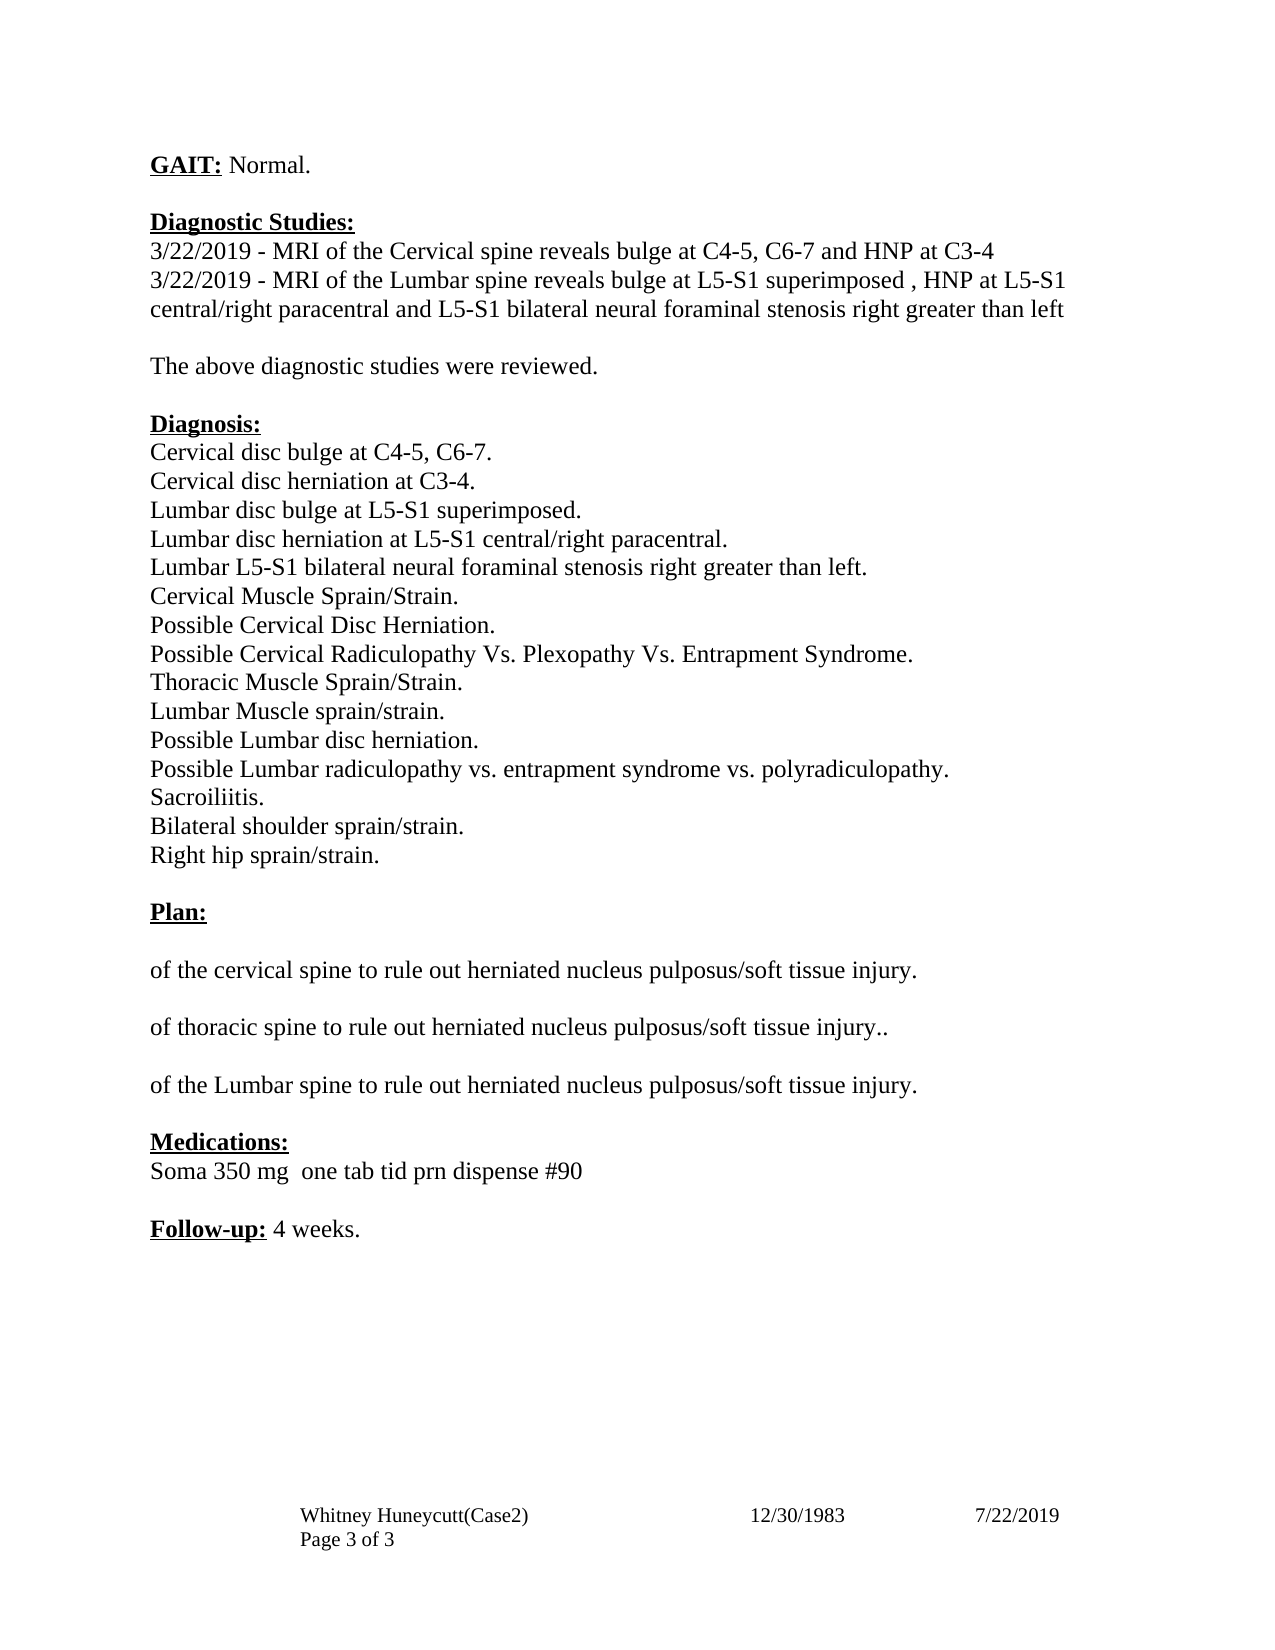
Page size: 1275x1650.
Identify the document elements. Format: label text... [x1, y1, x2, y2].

text Possible Lumbar disc herniation. [150, 725, 1125, 754]
text of the Lumbar spine to rule out herniated nucleus pulposus/soft tissue injury. [150, 1070, 1125, 1099]
text Follow-up: 4 weeks. [150, 1214, 1125, 1242]
text Cervical disc bulge at C4-5, C6-7. [150, 437, 1125, 466]
text Diagnostic Studies: [150, 207, 1125, 236]
text Plan: [150, 897, 1125, 926]
text Right hip sprain/strain. [150, 840, 1125, 869]
text Lumbar disc herniation at L5-S1 central/right paracentral. [150, 524, 1125, 552]
text 3/22/2019 - MRI of the Cervical spine reveals bulge at C4-5, C6-7 and HNP at C3-4 [150, 236, 1125, 265]
text Soma 350 mg one tab tid prn dispense #90 [150, 1156, 1125, 1185]
text Medications: [150, 1127, 1125, 1156]
text Thoracic Muscle Sprain/Strain. [150, 667, 1125, 696]
text Sacroiliitis. [150, 782, 1125, 811]
text Diagnosis: [150, 409, 1125, 437]
text Cervical Muscle Sprain/Strain. [150, 581, 1125, 610]
text Possible Cervical Disc Herniation. [150, 610, 1125, 639]
text GAIT: Normal. [150, 150, 1125, 179]
text Lumbar disc bulge at L5-S1 superimposed. [150, 495, 1125, 524]
text The above diagnostic studies were reviewed. [150, 351, 1125, 380]
text of thoracic spine to rule out herniated nucleus pulposus/soft tissue injury.. [150, 1012, 1125, 1041]
text of the cervical spine to rule out herniated nucleus pulposus/soft tissue injury. [150, 955, 1125, 984]
text Cervical disc herniation at C3-4. [150, 466, 1125, 495]
text 3/22/2019 - MRI of the Lumbar spine reveals bulge at L5-S1 superimposed , HNP at L5-S1 central/right paracentral and L5-S1 bilateral neural foraminal stenosis right greater than left [150, 265, 1125, 322]
text Bilateral shoulder sprain/strain. [150, 811, 1125, 840]
text Lumbar Muscle sprain/strain. [150, 696, 1125, 725]
text Lumbar L5-S1 bilateral neural foraminal stenosis right greater than left. [150, 552, 1125, 581]
text Possible Lumbar radiculopathy vs. entrapment syndrome vs. polyradiculopathy. [150, 754, 1125, 782]
text Possible Cervical Radiculopathy Vs. Plexopathy Vs. Entrapment Syndrome. [150, 639, 1125, 667]
